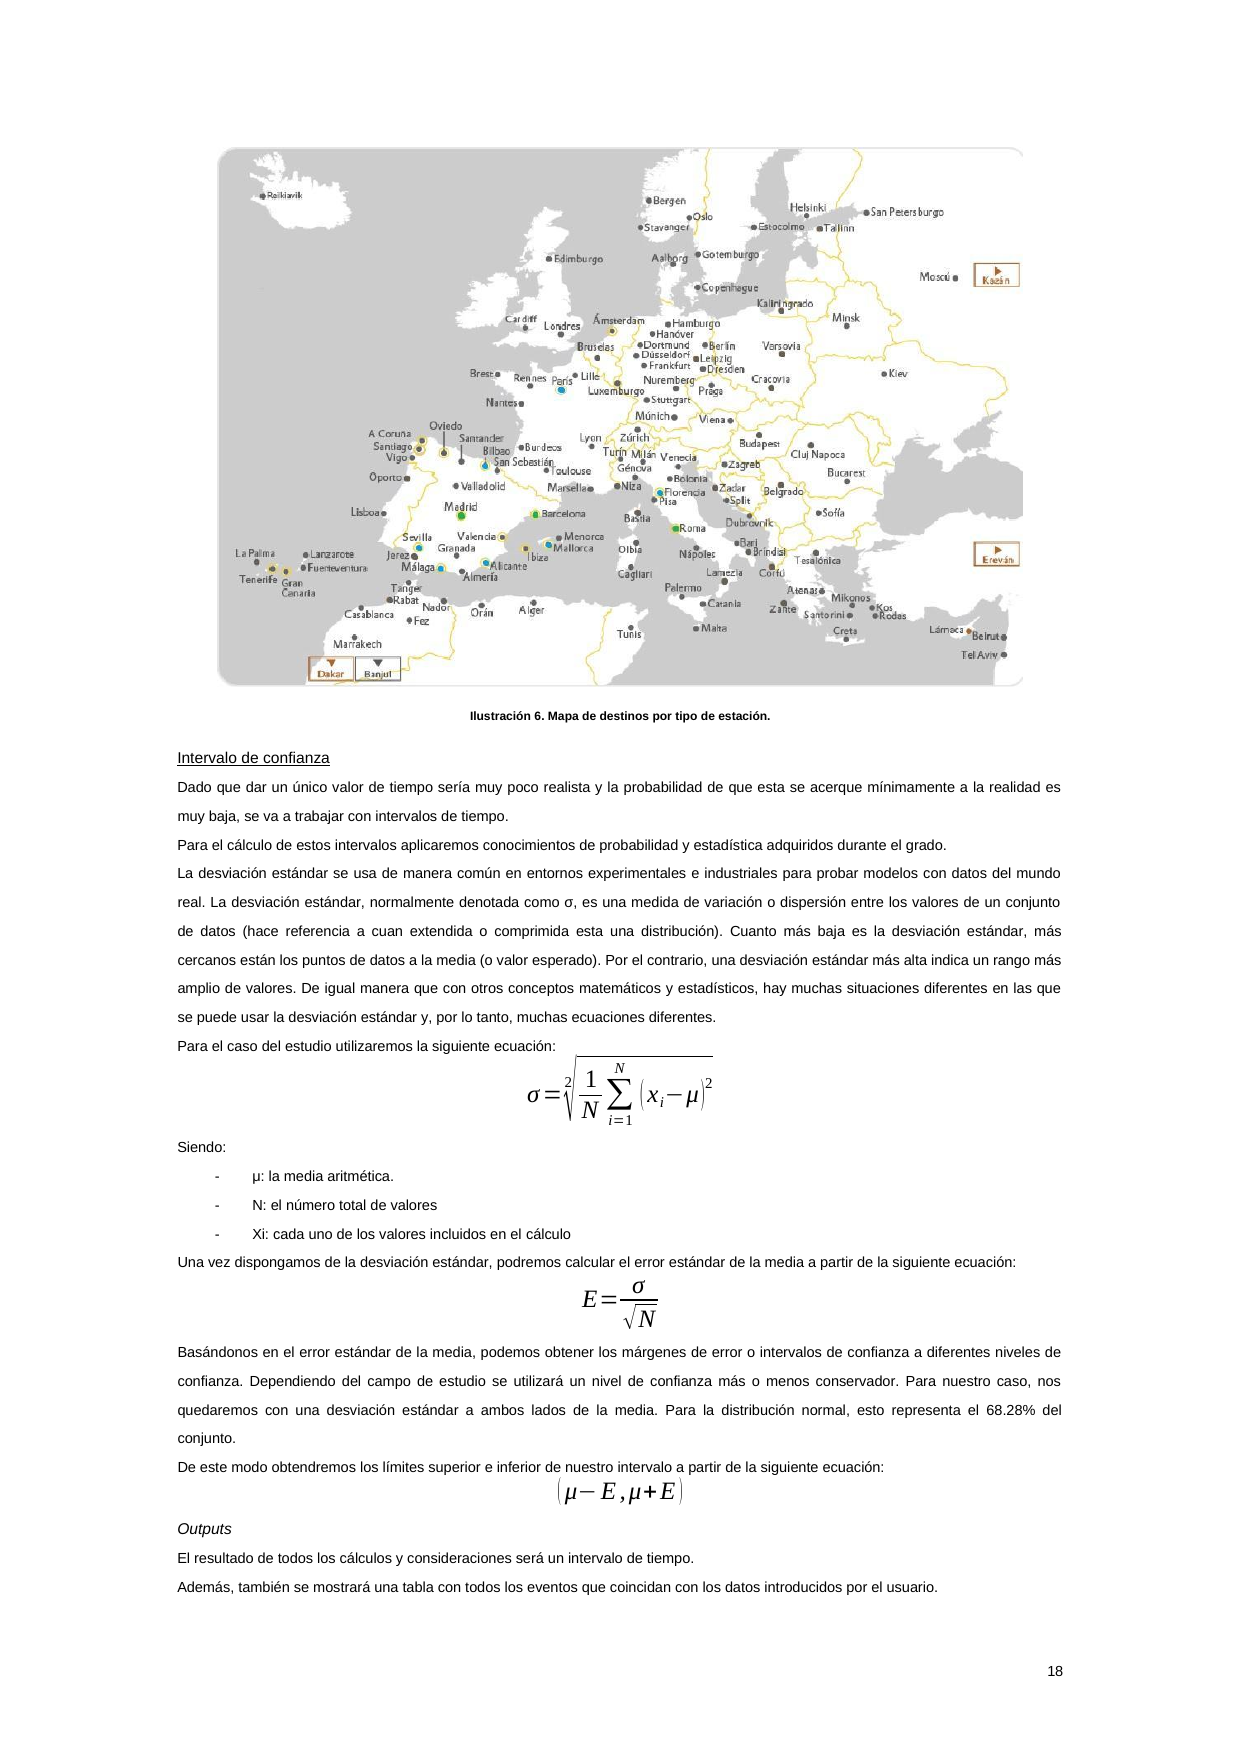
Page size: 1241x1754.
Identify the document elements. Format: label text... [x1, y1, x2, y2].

text La desviación estándar se usa de manera común en entornos experimentales e industriales para probar modelos con datos del mundo real. La desviación estándar, normalmente denotada como σ, es una medida de variación o dispersión entre los valores de un conjunto de datos (hace referencia a cuan extendida o comprimida esta una distribución). Cuanto más baja es la desviación estándar, más cercanos están los puntos de datos a la media (o valor esperado). Por el contrario, una desviación estándar más alta indica un rango más amplio de valores. De igual manera que con otros conceptos matemáticos y estadísticos, hay muchas situaciones diferentes en las que se puede usar la desviación estándar y, por lo tanto, muchas ecuaciones diferentes. [177, 853, 1063, 1026]
text Basándonos en el error estándar de la media, podemos obtener los márgenes de error o intervalos de confianza a diferentes niveles de confianza. Dependiendo del campo de estudio se utilizará un nivel de confianza más o menos conservador. Para nuestro caso, nos quedaremos con una desviación estándar a ambos lados de la media. Para la distribución normal, esto representa el 68.28% del conjunto. [177, 1332, 1063, 1447]
text El resultado de todos los cálculos y consideraciones será un intervalo de tiempo. [177, 1538, 1063, 1567]
list μ: la media aritmética. [214, 1156, 1063, 1185]
text Dado que dar un único valor de tiempo sería muy poco realista y la probabilidad de que esta se acerque mínimamente a la realidad es muy baja, se va a trabajar con intervalos de tiempo. [177, 767, 1063, 824]
list N: el número total de valores [214, 1185, 1063, 1214]
text Para el caso del estudio utilizaremos la siguiente ecuación: [177, 1026, 1063, 1054]
text Una vez dispongamos de la desviación estándar, podremos calcular el error estándar de la media a partir de la siguiente ecuación: [177, 1242, 1063, 1271]
picture [217, 147, 1023, 687]
text Para el cálculo de estos intervalos aplicaremos conocimientos de probabilidad y estadística adquiridos durante el grado. [177, 824, 1063, 853]
text Ilustración 6. Mapa de destinos por tipo de estación. [177, 699, 1063, 723]
text Además, también se mostrará una tabla con todos los eventos que coincidan con los datos introducidos por el usuario. [177, 1567, 1063, 1595]
text Intervalo de confianza [177, 736, 1063, 767]
list Xi: cada uno de los valores incluidos en el cálculo [214, 1214, 1063, 1242]
text Siendo: [177, 1127, 1063, 1156]
text Outputs [177, 1507, 1063, 1538]
text De este modo obtendremos los límites superior e inferior de nuestro intervalo a partir de la siguiente ecuación: [177, 1447, 1063, 1476]
